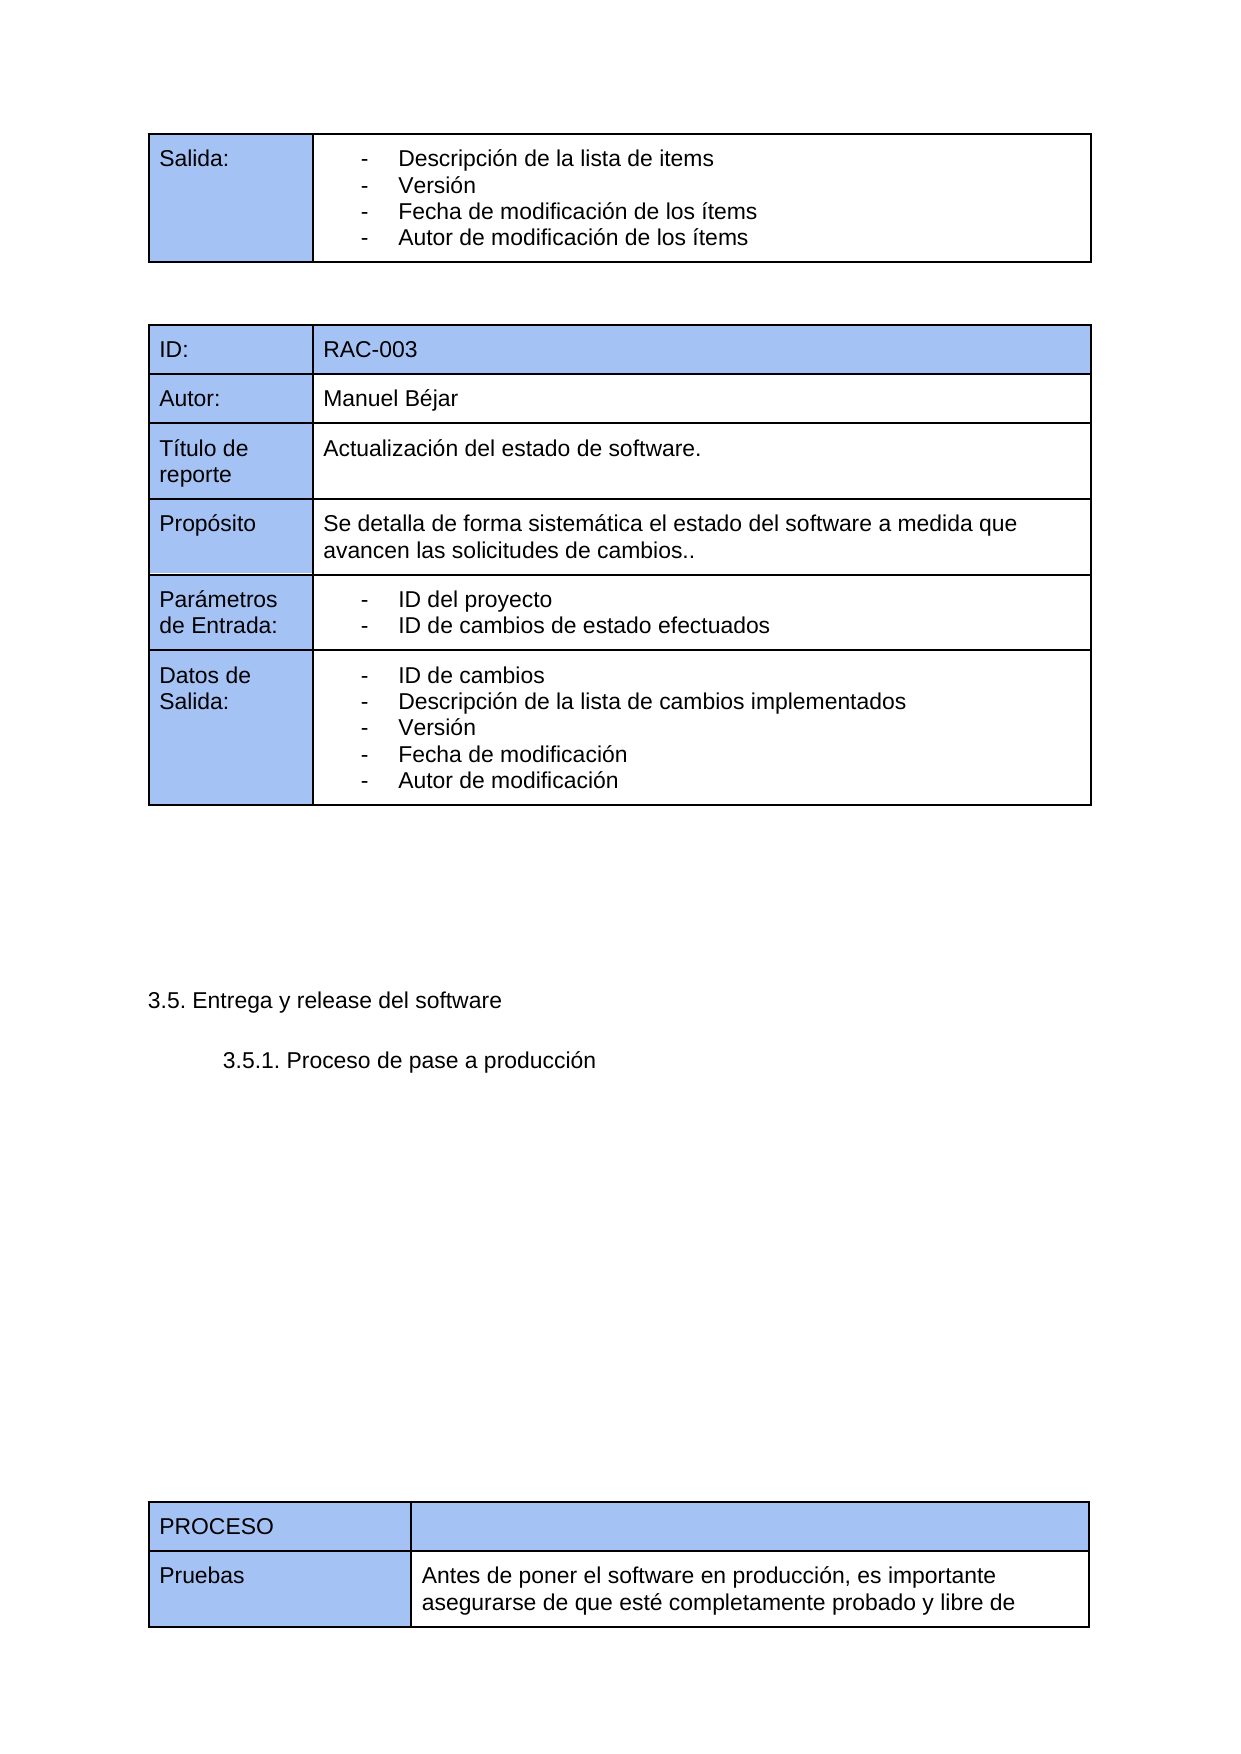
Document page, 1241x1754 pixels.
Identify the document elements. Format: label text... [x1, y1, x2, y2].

table_header ID: [150, 326, 312, 373]
table_cell Se detalla de forma sistemática el estado del software a medida que avancen las solicitudes de cambios.. [314, 500, 1090, 573]
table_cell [314, 135, 1090, 261]
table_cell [412, 1552, 1088, 1626]
table_header RAC-003 [314, 326, 1090, 373]
table_cell Parámetros de Entrada: [150, 576, 312, 649]
table_cell Autor: [150, 375, 312, 422]
table_cell ID de cambios Descripción de la lista de cambios implementados Versión Fecha de modificación Autor de modificación [314, 651, 1090, 804]
table_cell Manuel Béjar [314, 375, 1090, 422]
table_cell Título de reporte [150, 424, 312, 498]
table_cell Pruebas [150, 1552, 410, 1626]
text 3.5. Entrega y release del software [148, 987, 1090, 1013]
table_header [412, 1503, 1088, 1550]
table_cell Datos de Salida: [150, 651, 312, 804]
table_cell Datos de Salida: [150, 135, 312, 261]
table_cell Actualización del estado de software. [314, 424, 1090, 498]
table_cell ID del proyecto ID de cambios de estado efectuados [314, 576, 1090, 649]
table_header PROCESO [150, 1503, 410, 1550]
text 3.5.1. Proceso de pase a producción [148, 1047, 1090, 1074]
table_cell Propósito [150, 500, 312, 573]
